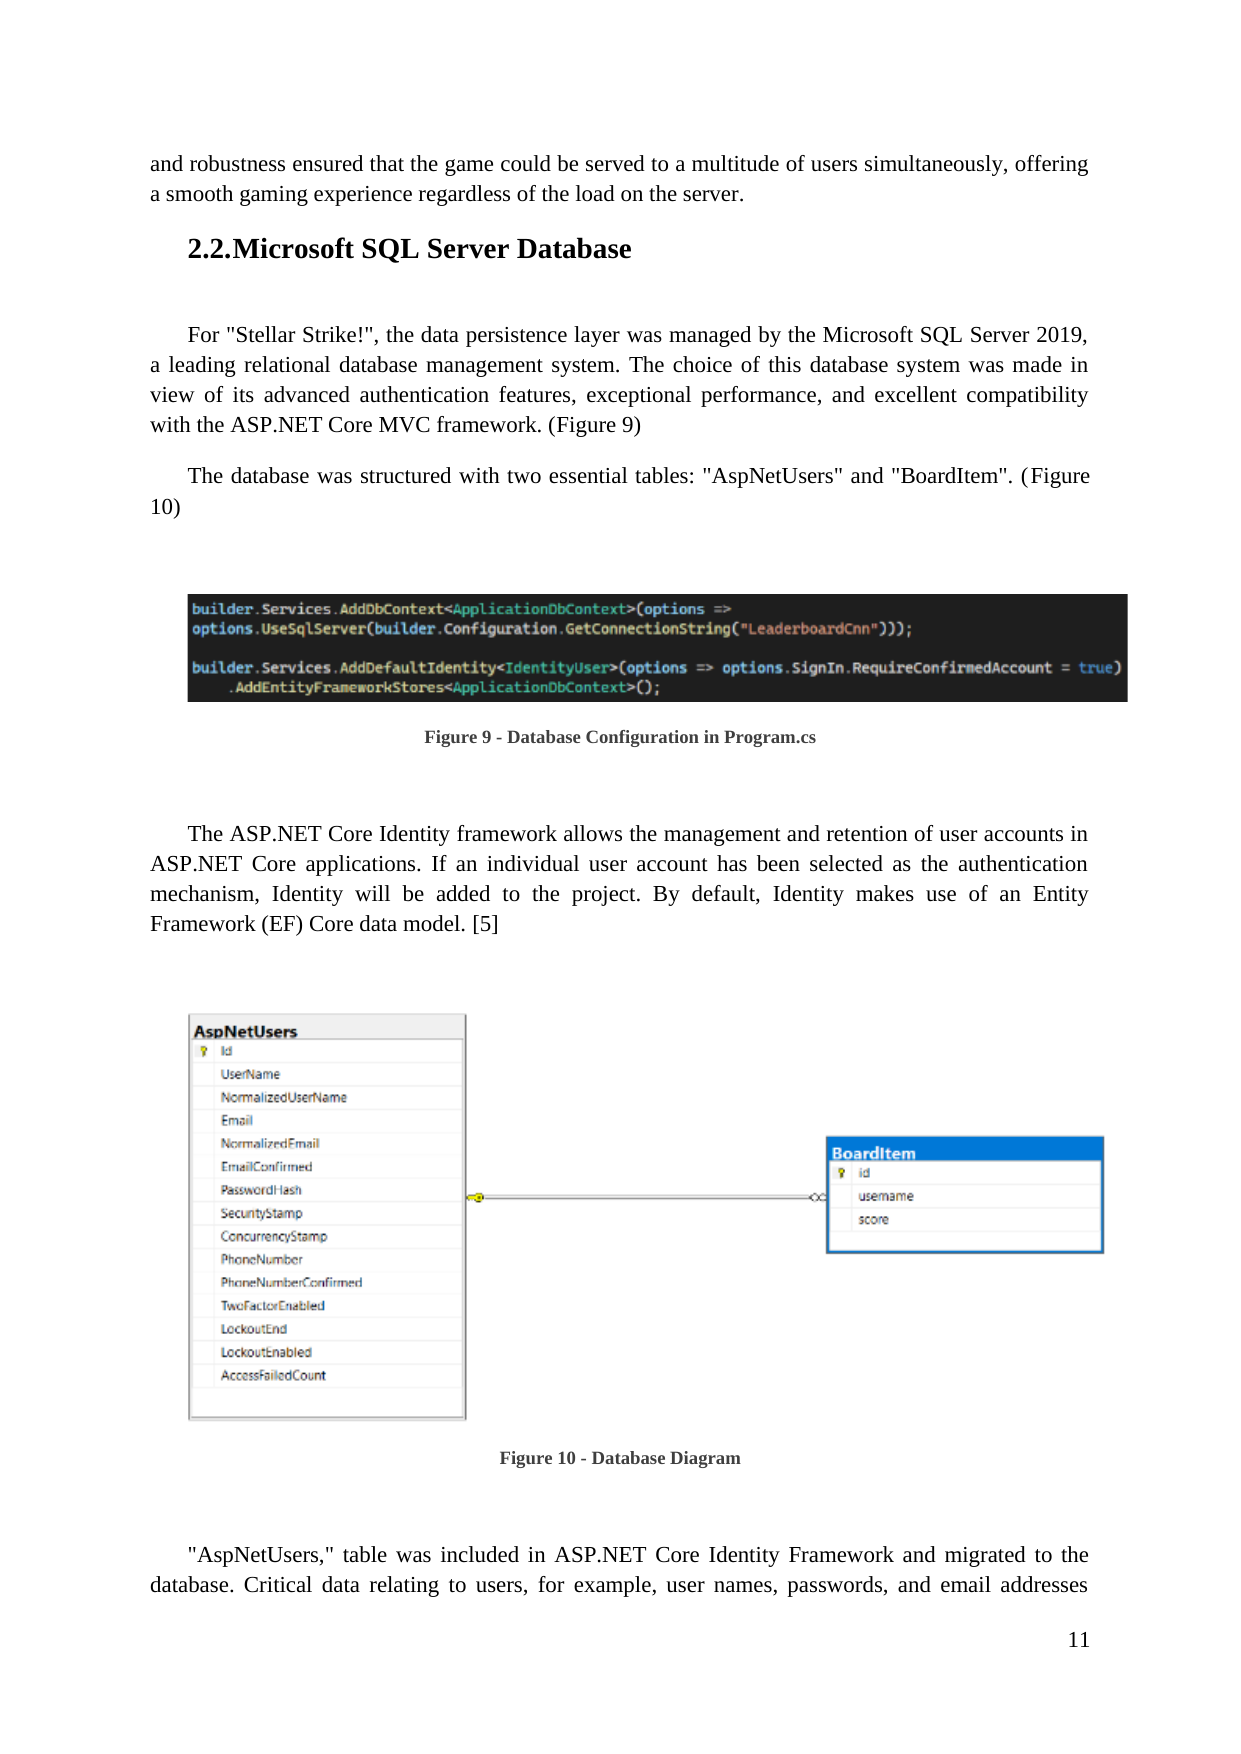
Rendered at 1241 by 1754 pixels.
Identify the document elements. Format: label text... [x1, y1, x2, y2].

text Figure 9 - Database Configuration in Program.cs [150, 726, 1090, 748]
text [150, 150, 1090, 207]
text For "Stellar Strike!", the data persistence layer was managed by the Microsoft SQL Server 2019, a leading relational database management system. The choice of this database system was made in view of its advanced authentication features, exceptional performance, and excellent compatibility with the ASP.NET Core MVC framework. (Figure 9) [150, 321, 1090, 438]
text The ASP.NET Core Identity framework allows the management and retention of user accounts in ASP.NET Core applications. If an individual user account has been selected as the authentication mechanism, Identity will be added to the project. By default, Identity makes use of an Entity Framework (EF) Core data model. [5] [150, 820, 1090, 937]
picture [187, 1012, 1105, 1423]
subtitle Microsoft SQL Server Database [187, 231, 1090, 265]
picture [187, 594, 1128, 702]
text The database was structured with two essential tables: "AspNetUsers" and "BoardItem". (Figure 10) [150, 462, 1090, 519]
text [150, 1541, 1090, 1597]
text Figure 10 - Database Diagram [150, 1447, 1090, 1469]
